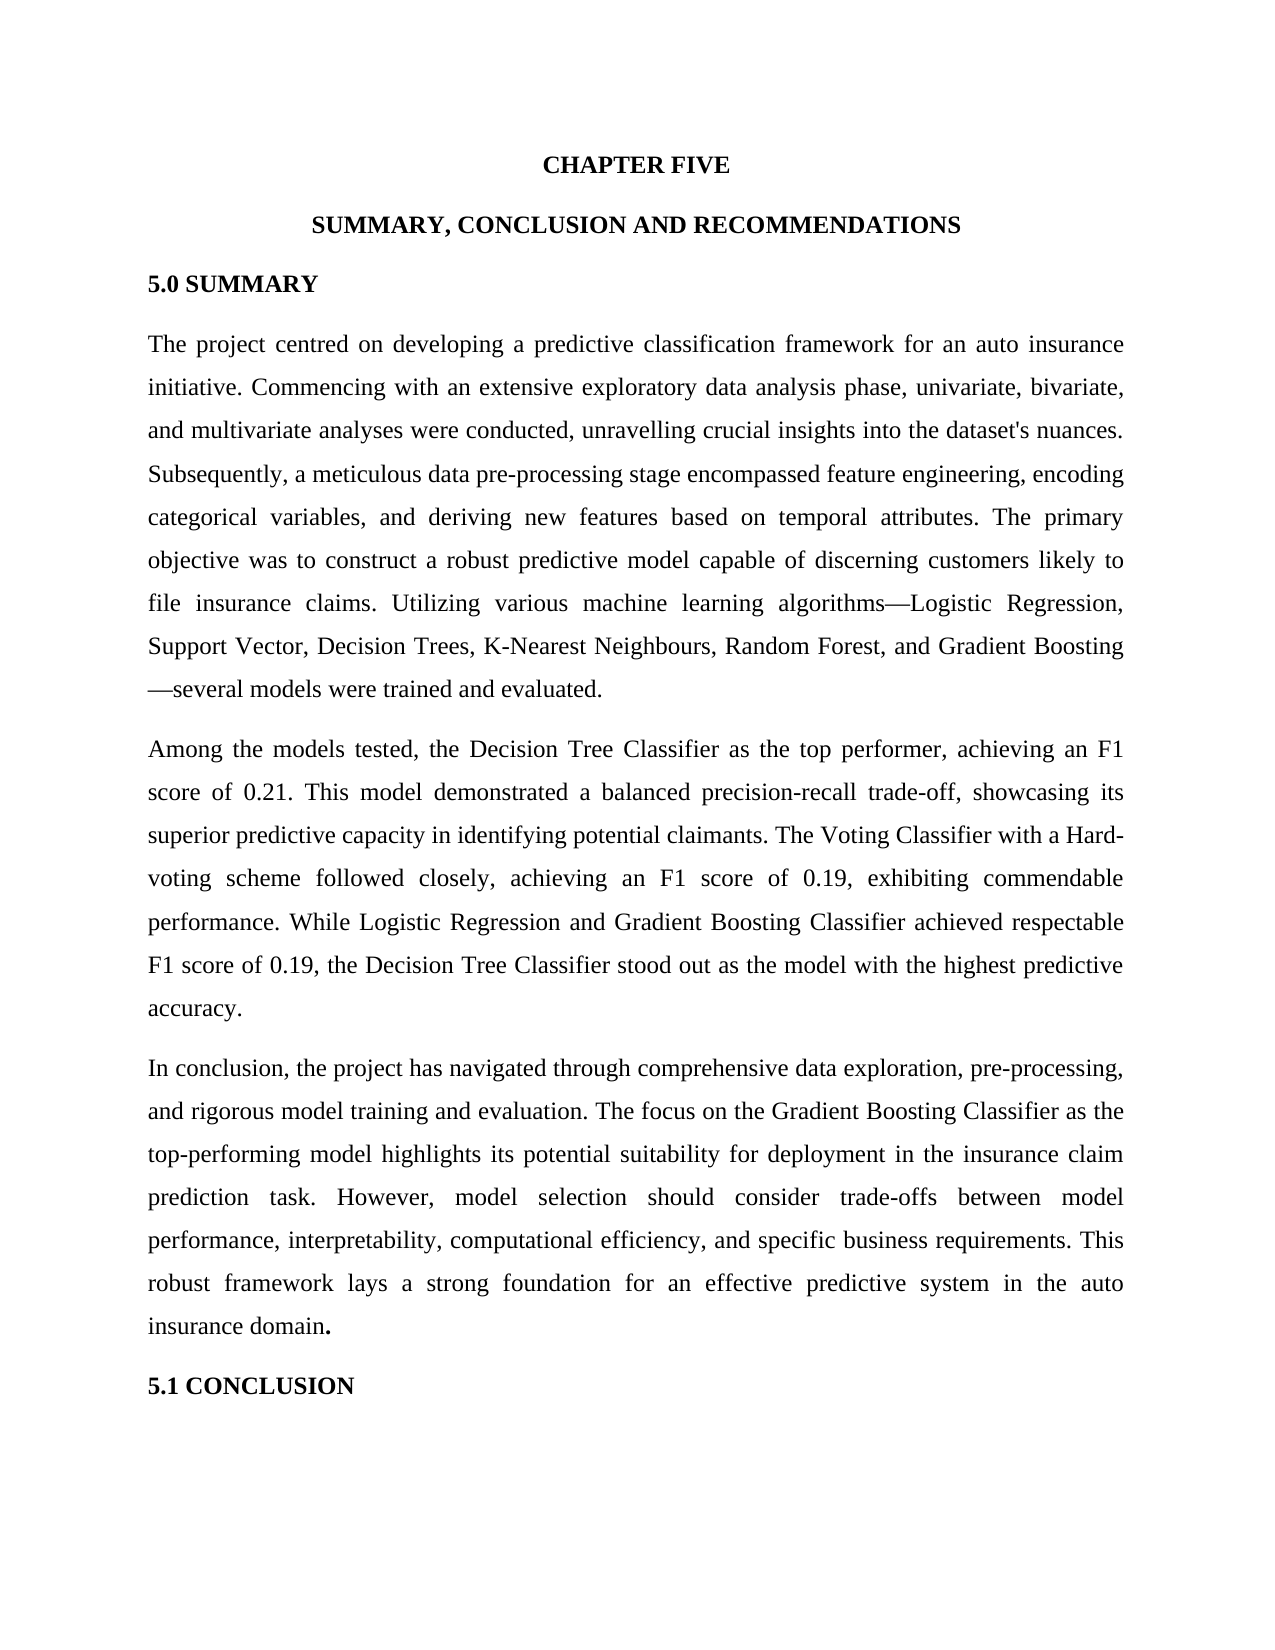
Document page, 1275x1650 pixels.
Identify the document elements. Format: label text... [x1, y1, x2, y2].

text 5.0 SUMMARY [148, 269, 1125, 298]
text 5.1 CONCLUSION [148, 1371, 1125, 1400]
text The project centred on developing a predictive classification framework for an auto insurance initiative. Commencing with an extensive exploratory data analysis phase, univariate, bivariate, and multivariate analyses were conducted, unravelling crucial insights into the dataset's nuances. Subsequently, a meticulous data pre-processing stage encompassed feature engineering, encoding categorical variables, and deriving new features based on temporal attributes. The primary objective was to construct a robust predictive model capable of discerning customers likely to file insurance claims. Utilizing various machine learning algorithms—Logistic Regression, Support Vector, Decision Trees, K-Nearest Neighbours, Random Forest, and Gradient Boosting—several models were trained and evaluated. [148, 329, 1125, 703]
text SUMMARY, CONCLUSION AND RECOMMENDATIONS [148, 210, 1125, 238]
text In conclusion, the project has navigated through comprehensive data exploration, pre-processing, and rigorous model training and evaluation. The focus on the Gradient Boosting Classifier as the top-performing model highlights its potential suitability for deployment in the insurance claim prediction task. However, model selection should consider trade-offs between model performance, interpretability, computational efficiency, and specific business requirements. This robust framework lays a strong foundation for an effective predictive system in the auto insurance domain. [148, 1053, 1125, 1340]
text CHAPTER FIVE [148, 150, 1125, 179]
text Among the models tested, the Decision Tree Classifier as the top performer, achieving an F1 score of 0.21. This model demonstrated a balanced precision-recall trade-off, showcasing its superior predictive capacity in identifying potential claimants. The Voting Classifier with a Hard-voting scheme followed closely, achieving an F1 score of 0.19, exhibiting commendable performance. While Logistic Regression and Gradient Boosting Classifier achieved respectable F1 score of 0.19, the Decision Tree Classifier stood out as the model with the highest predictive accuracy. [148, 734, 1125, 1022]
